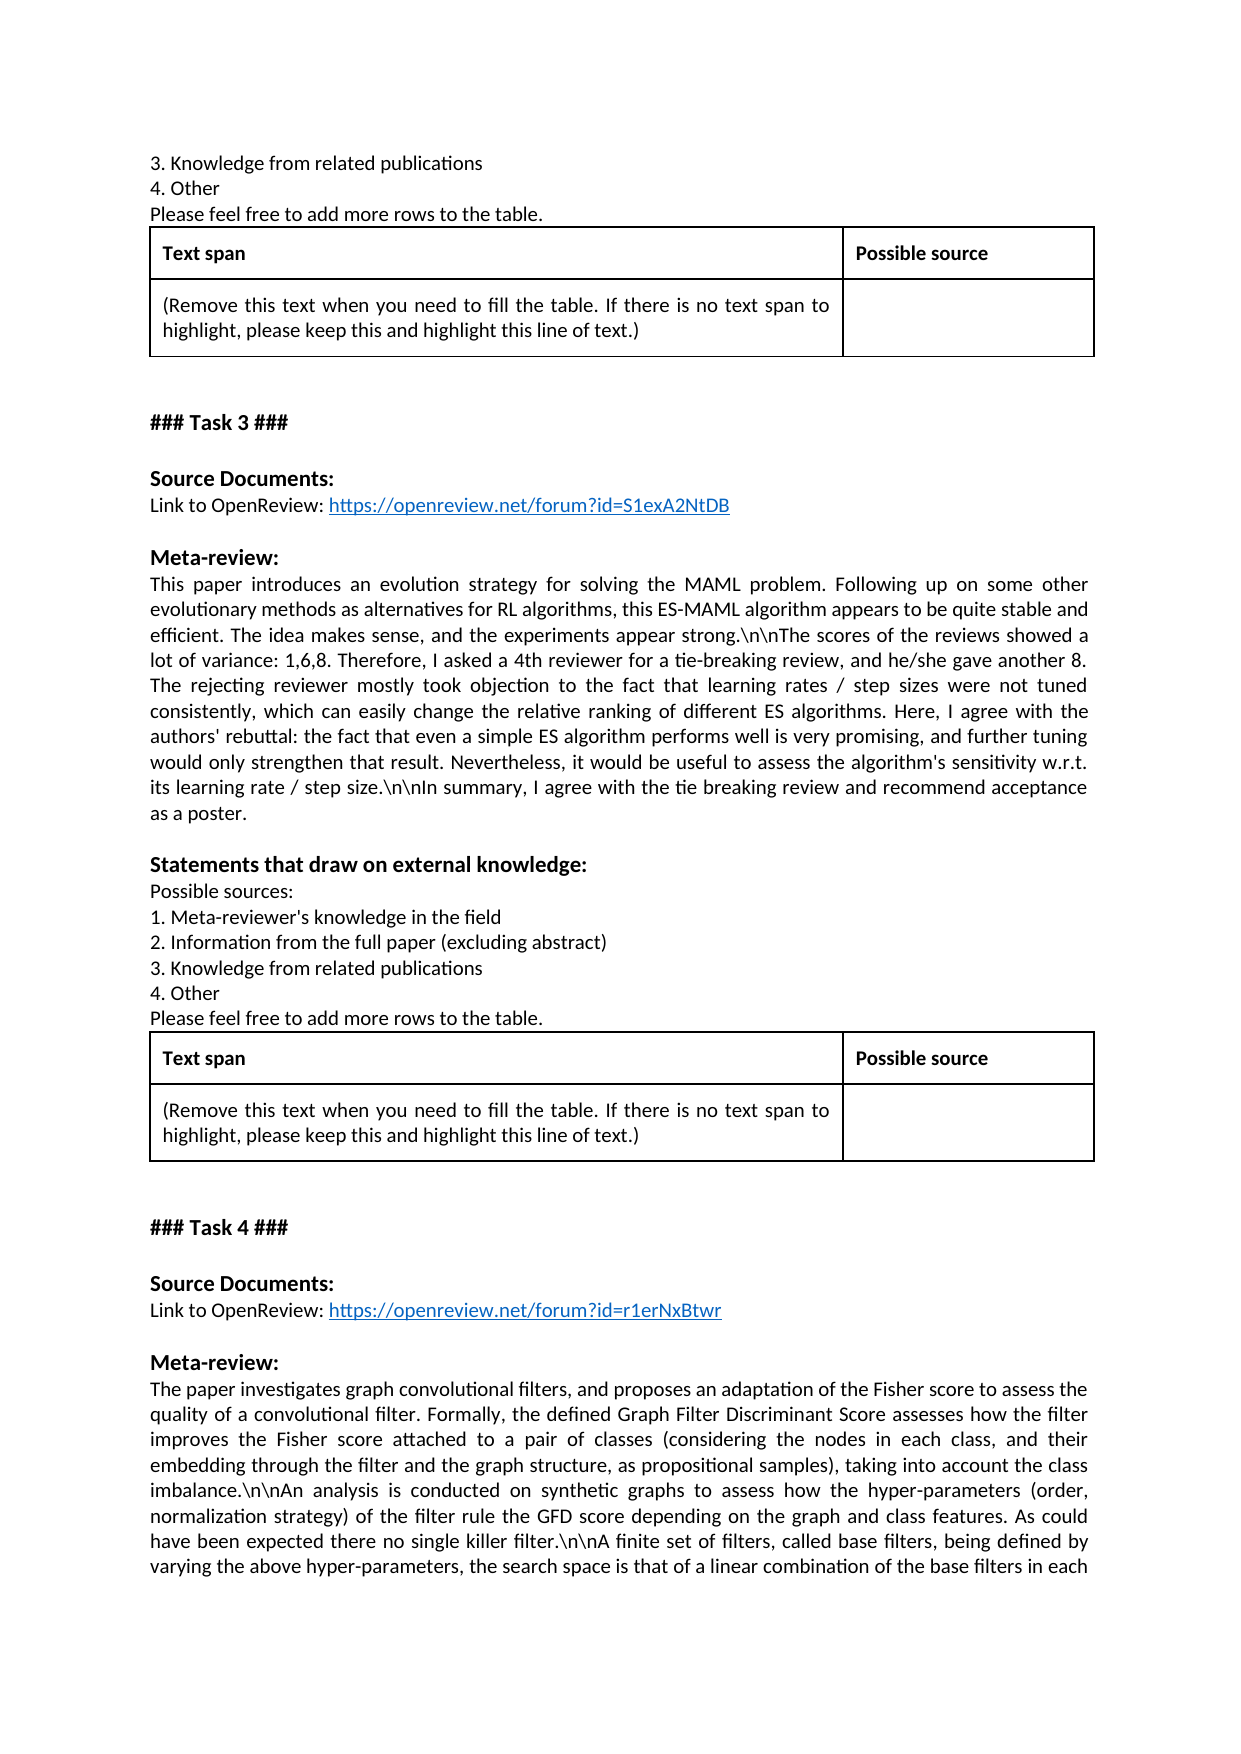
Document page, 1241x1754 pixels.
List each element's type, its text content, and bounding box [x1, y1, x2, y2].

table_cell (Remove this text when you need to fill the table. If there is no text span to highlight, please keep this and highlight this line of text.) [151, 1085, 842, 1160]
text Statements that draw on external knowledge: [150, 851, 1090, 878]
text Possible sources: [150, 878, 1090, 904]
text 2. Information from the full paper (excluding abstract) [150, 929, 1090, 955]
table_header Text span [151, 1033, 842, 1083]
text Link to OpenReview: https://openreview.net/forum?id=r1erNxBtwr [150, 1297, 1090, 1322]
text 4. Other [150, 175, 1090, 201]
text Source Documents: [150, 464, 1090, 492]
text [150, 1376, 1090, 1579]
table_cell [844, 1085, 1093, 1160]
text Link to OpenReview: https://openreview.net/forum?id=S1exA2NtDB [150, 492, 1090, 517]
text ### Task 3 ### [150, 408, 1090, 436]
table_header Text span [151, 228, 842, 278]
table_cell (Remove this text when you need to fill the table. If there is no text span to highlight, please keep this and highlight this line of text.) [151, 280, 842, 356]
text Please feel free to add more rows to the table. [150, 1006, 1090, 1031]
text Source Documents: [150, 1269, 1090, 1297]
text ### Task 4 ### [150, 1213, 1090, 1241]
text 1. Meta-reviewer's knowledge in the field [150, 904, 1090, 929]
text Please feel free to add more rows to the table. [150, 201, 1090, 226]
text This paper introduces an evolution strategy for solving the MAML problem. Following up on some other evolutionary methods as alternatives for RL algorithms, this ES-MAML algorithm appears to be quite stable and efficient. The idea makes sense, and the experiments appear strong.\n\nThe scores of the reviews showed a lot of variance: 1,6,8. Therefore, I asked a 4th reviewer for a tie-breaking review, and he/she gave another 8. The rejecting reviewer mostly took objection to the fact that learning rates / step sizes were not tuned consistently, which can easily change the relative ranking of different ES algorithms. Here, I agree with the authors' rebuttal: the fact that even a simple ES algorithm performs well is very promising, and further tuning would only strengthen that result. Nevertheless, it would be useful to assess the algorithm's sensitivity w.r.t. its learning rate / step size.\n\nIn summary, I agree with the tie breaking review and recommend acceptance as a poster. [150, 571, 1090, 825]
text 4. Other [150, 980, 1090, 1006]
table_header Possible source [844, 1033, 1093, 1083]
text 3. Knowledge from related publications [150, 955, 1090, 980]
text Meta-review: [150, 543, 1090, 571]
text Meta-review: [150, 1348, 1090, 1376]
table_header Possible source [844, 228, 1093, 278]
table_cell [844, 280, 1093, 356]
text 3. Knowledge from related publications [150, 150, 1090, 175]
